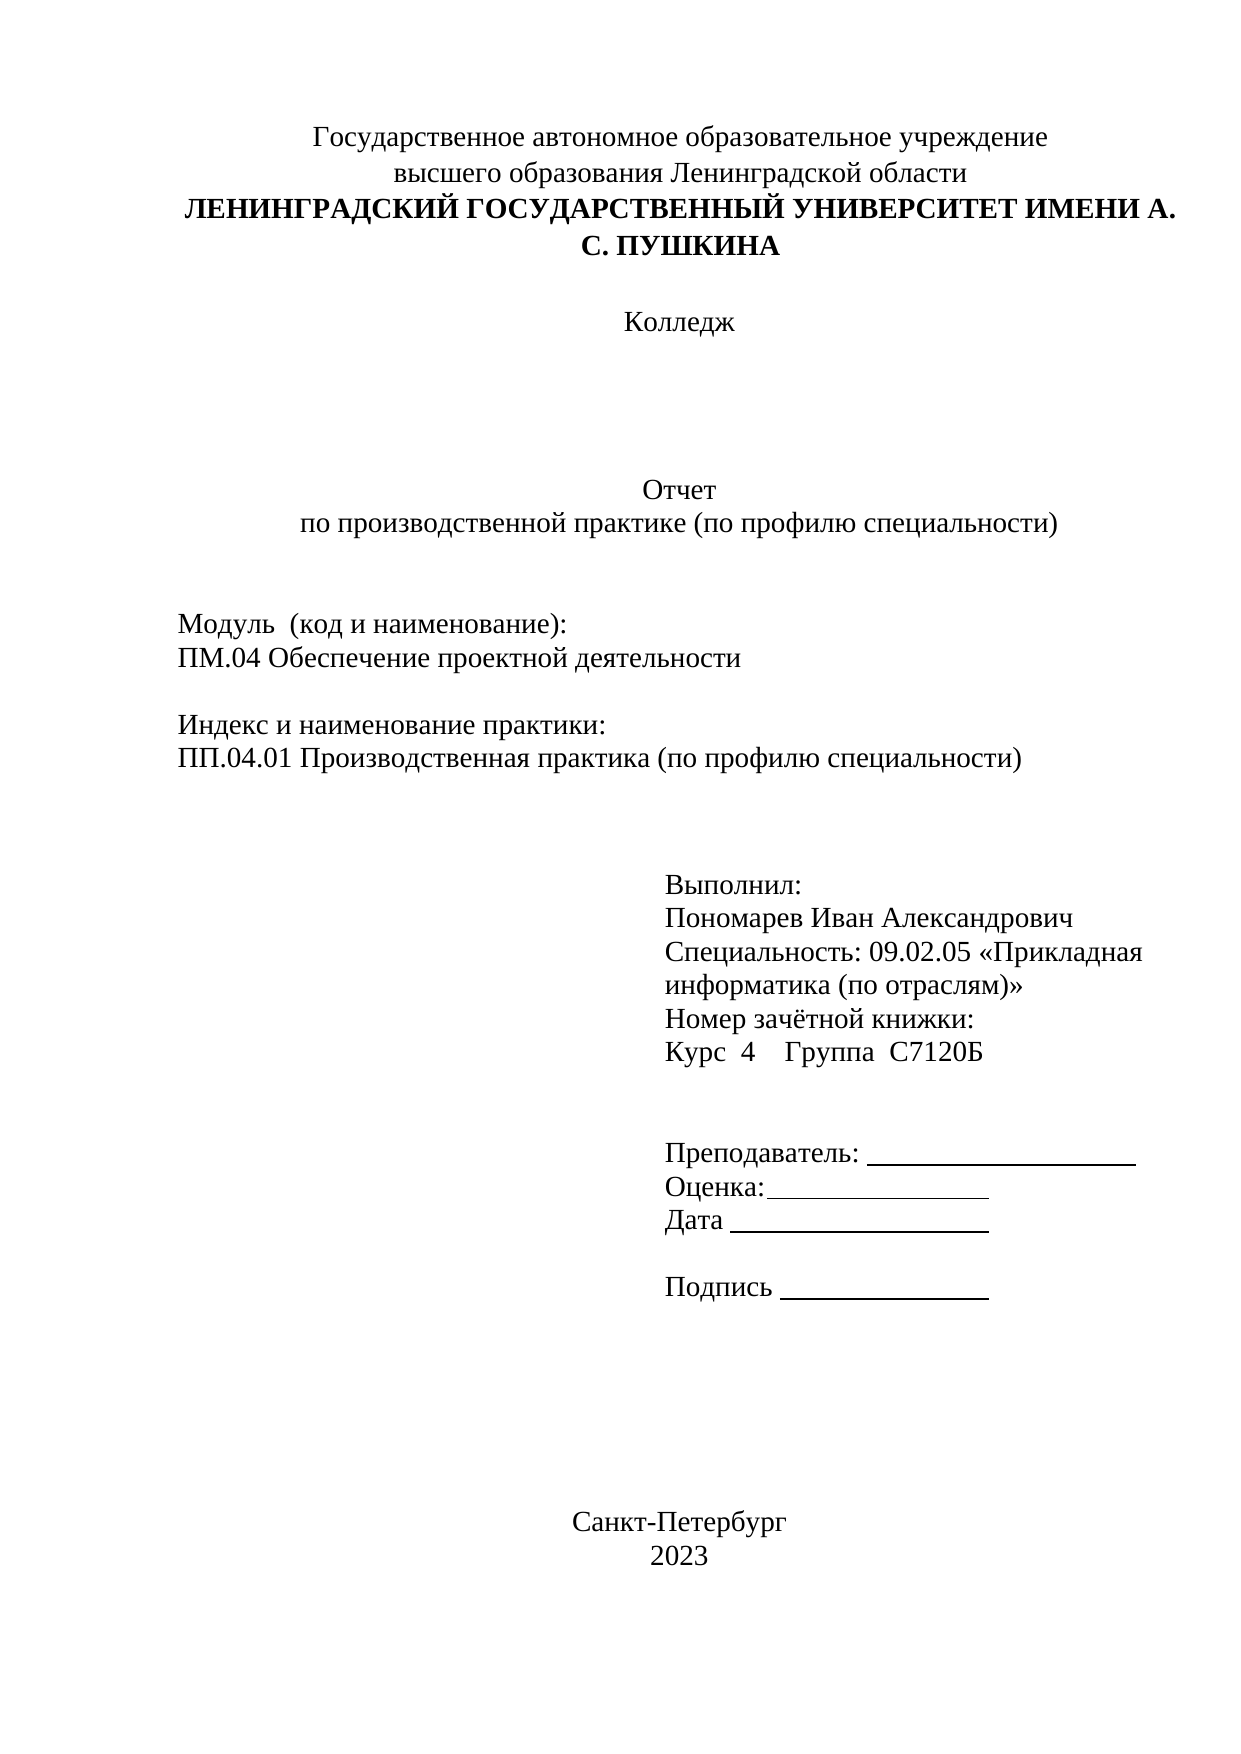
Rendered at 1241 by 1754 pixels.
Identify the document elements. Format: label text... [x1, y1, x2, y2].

text Специальность: 09.02.05 «Прикладная информатика (по отраслям)» [664, 934, 1181, 1001]
text Выполнил: [664, 867, 1181, 900]
text Оценка: [664, 1169, 1181, 1202]
text высшего образования Ленинградской области ЛЕНИНГРАДСКИЙ ГОСУДАРСТВЕННЫЙ УНИВЕРСИТЕТ ИМЕНИ А. С. ПУШКИНА [179, 154, 1181, 262]
text Отчет [177, 472, 1181, 506]
text Номер зачётной книжки: [664, 1001, 1181, 1034]
text по производственной практике (по профилю специальности) [177, 506, 1181, 539]
text Курс 4 Группа С7120Б [664, 1034, 1181, 1068]
text ПМ.04 Обеспечение проектной деятельности [177, 640, 1181, 673]
text Колледж [177, 304, 1181, 338]
text Пономарев Иван Александрович [664, 900, 1181, 934]
text 2023 [177, 1538, 1181, 1571]
text Модуль (код и наименование): [177, 606, 1181, 640]
text Дата [664, 1202, 1181, 1236]
text Санкт-Петербург [177, 1504, 1181, 1538]
text Индекс и наименование практики: [177, 707, 1181, 740]
text Государственное автономное образовательное учреждение [179, 118, 1181, 154]
text ПП.04.01 Производственная практика (по профилю специальности) [177, 740, 1181, 774]
text Преподаватель: [664, 1135, 1181, 1169]
text Подпись [664, 1269, 1181, 1303]
